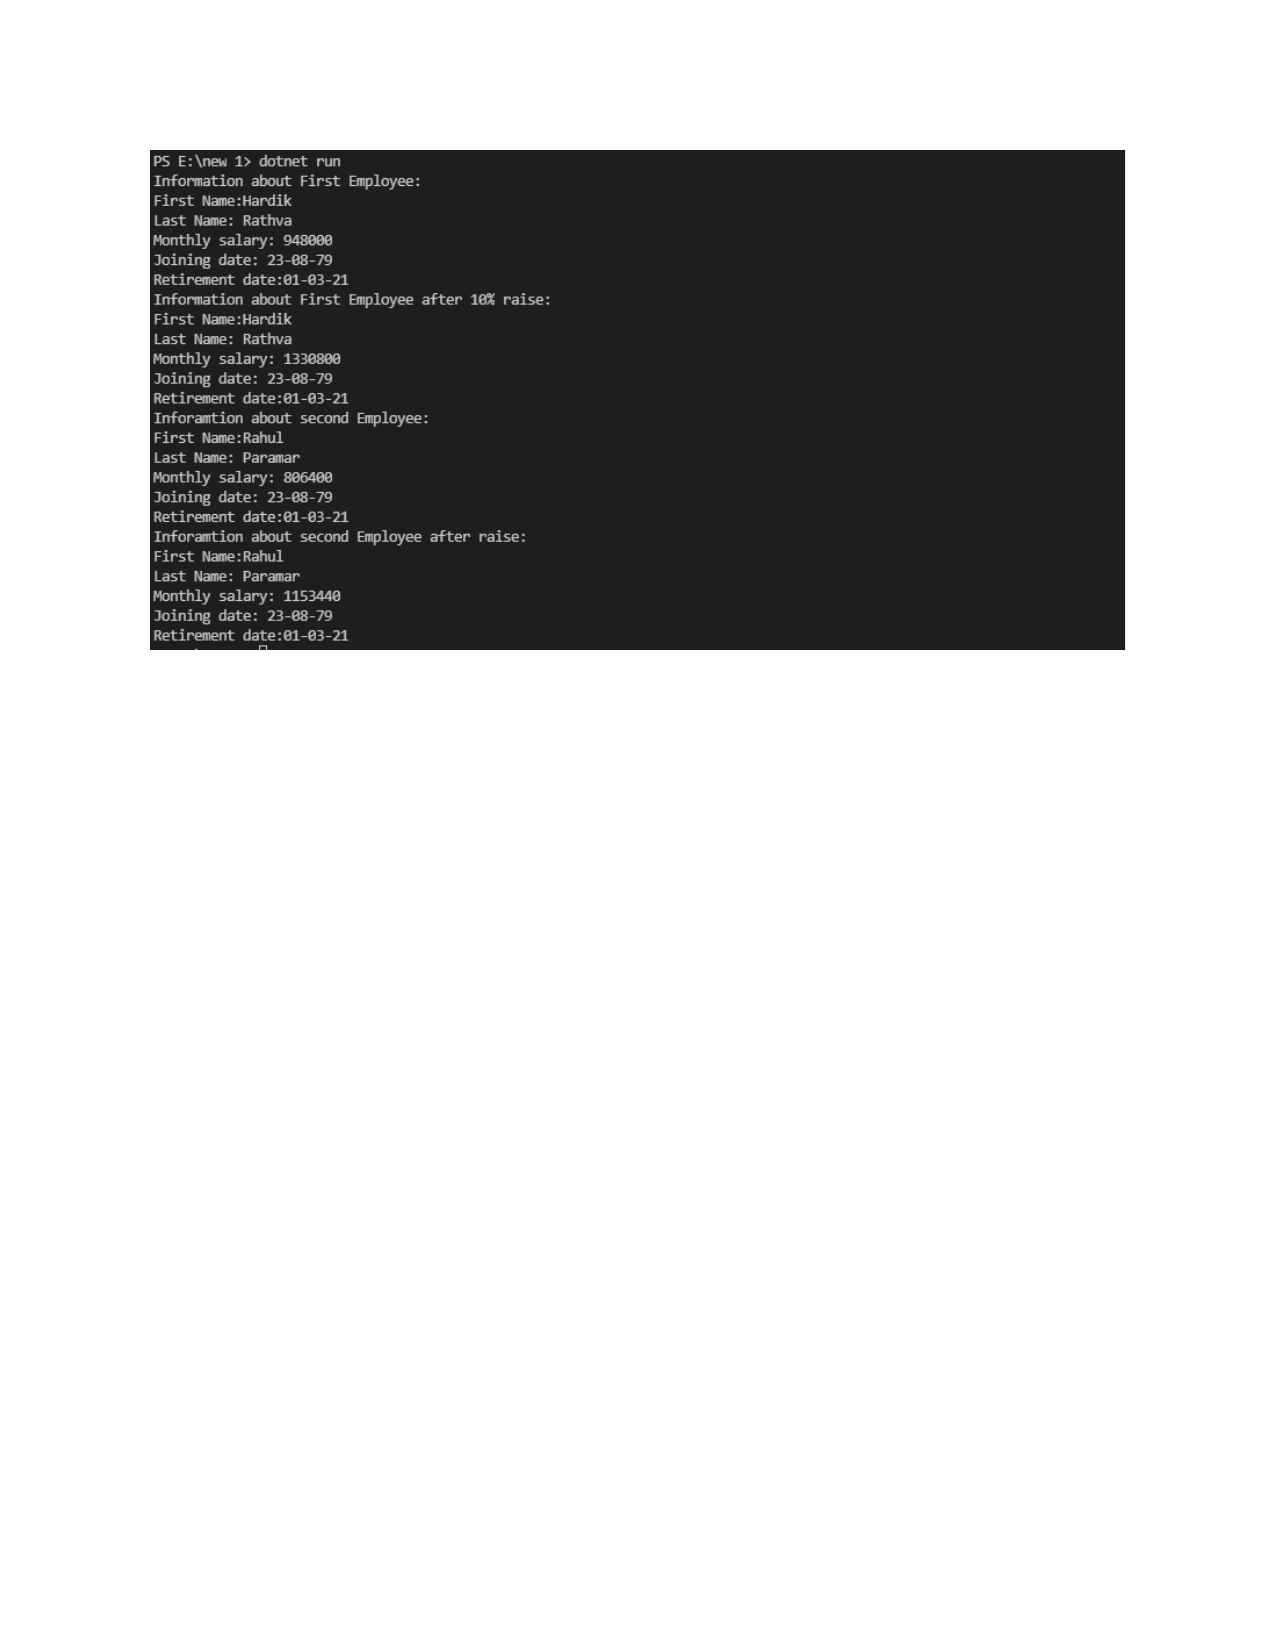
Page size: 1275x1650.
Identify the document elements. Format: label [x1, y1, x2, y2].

picture [150, 150, 1125, 650]
